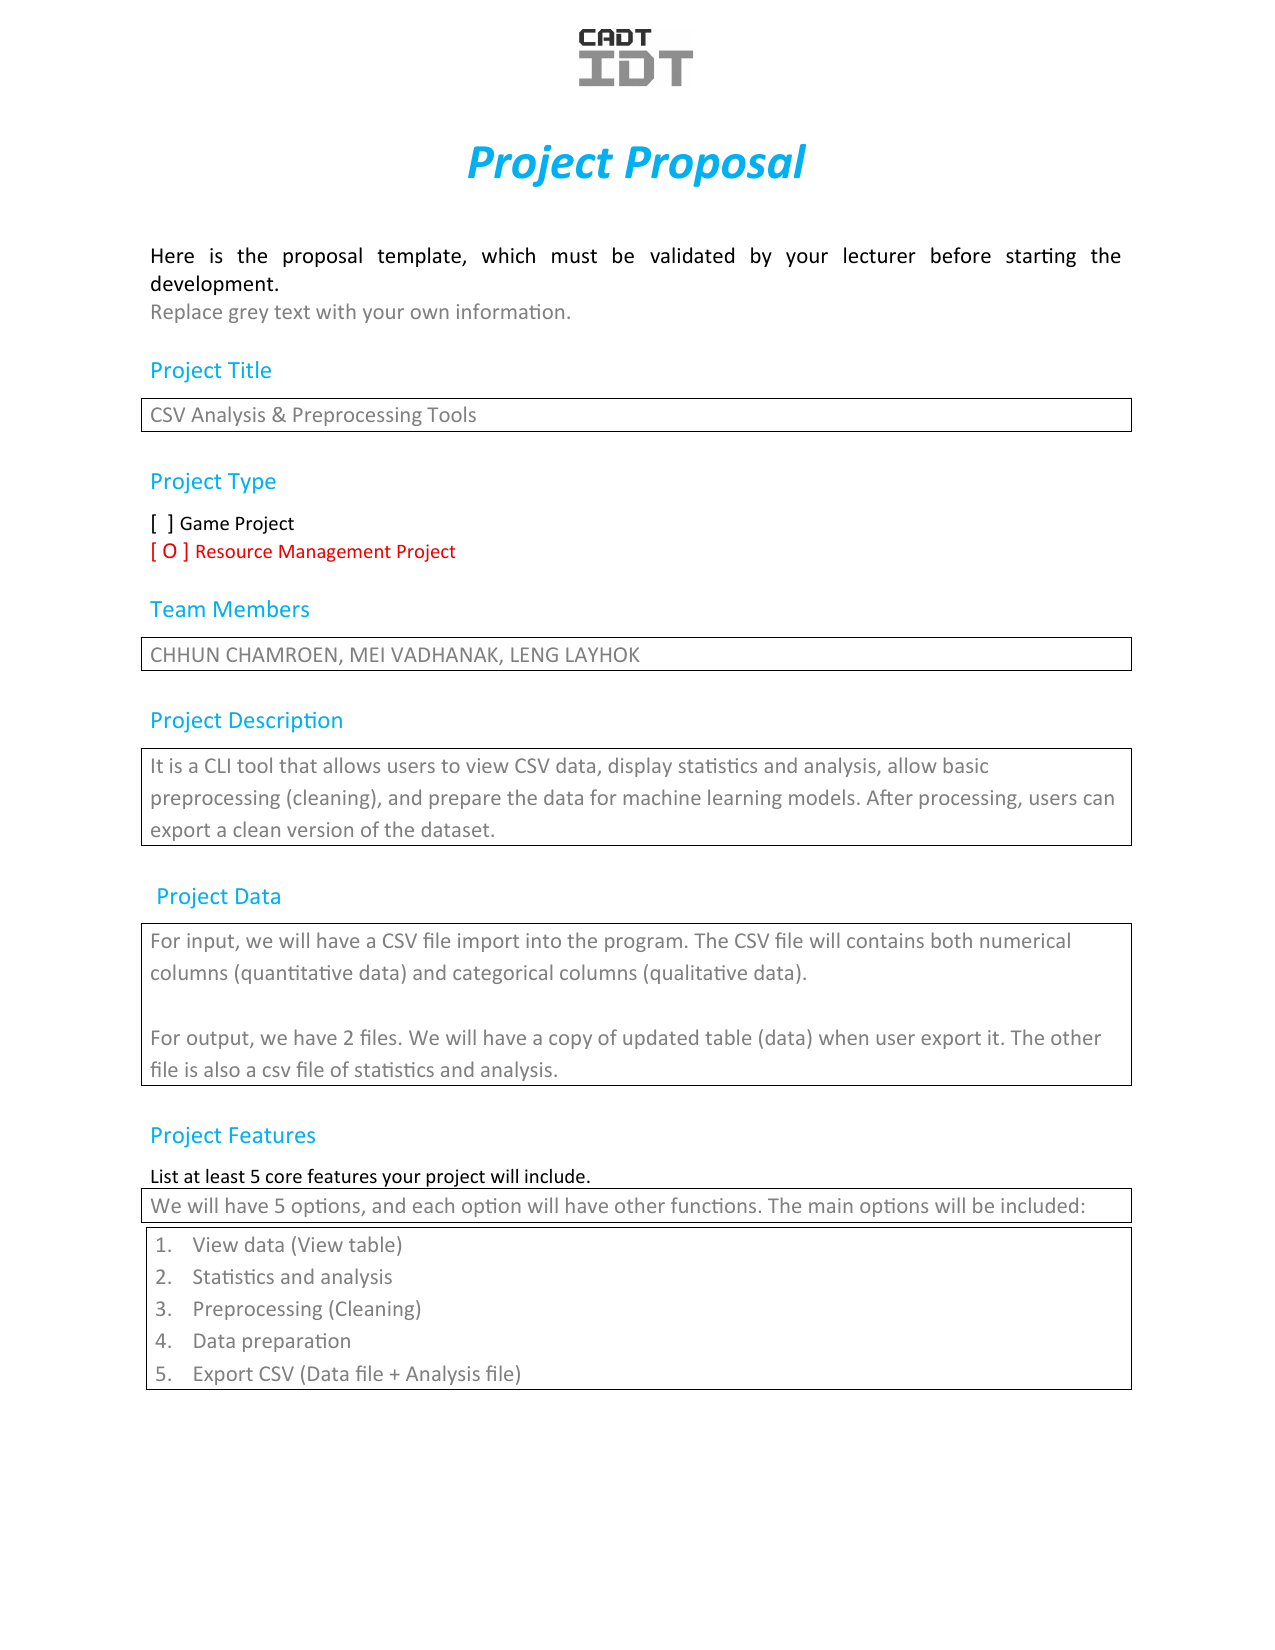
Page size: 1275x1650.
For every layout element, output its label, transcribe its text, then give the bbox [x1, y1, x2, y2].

list Data preparation [147, 1323, 1131, 1354]
text [ O ] Resource Management Project [150, 536, 1122, 564]
subtitle Project Features [150, 1119, 1122, 1150]
subtitle Project Type [150, 465, 1122, 496]
text List at least 5 core features your project will include. [150, 1163, 1122, 1188]
subtitle Project Title [150, 354, 1122, 384]
text For input, we will have a CSV file import into the program. The CSV file will contains both numerical columns (quantitative data) and categorical columns (qualitative data). [142, 924, 1131, 987]
text We will have 5 options, and each option will have other functions. The main options will be included: [142, 1189, 1131, 1222]
list Statistics and analysis [147, 1259, 1131, 1290]
text [ ] Game Project [150, 508, 1122, 536]
list View data (View table) [147, 1228, 1131, 1258]
text Here is the proposal template, which must be validated by your lecturer before starting the development. [150, 241, 1122, 297]
subtitle Team Members [150, 593, 1122, 624]
list Preprocessing (Cleaning) [147, 1291, 1131, 1322]
text For output, we have 2 files. We will have a copy of updated table (data) when user export it. The other file is also a csv file of statistics and analysis. [142, 1020, 1131, 1085]
text Replace grey text with your own information. [150, 297, 1122, 325]
text CSV Analysis & Preprocessing Tools [142, 399, 1131, 431]
text CHHUN CHAMROEN, MEI VADHANAK, LENG LAYHOK [142, 638, 1131, 670]
picture [579, 29, 694, 89]
subtitle Project Data [150, 880, 1122, 910]
subtitle Project Description [150, 704, 1122, 735]
list Export CSV (Data file + Analysis file) [147, 1356, 1131, 1389]
text It is a CLI tool that allows users to view CSV data, display statistics and analysis, allow basic preprocessing (cleaning), and prepare the data for machine learning models. After processing, users can export a clean version of the dataset. [142, 749, 1131, 845]
subtitle Project Proposal [150, 130, 1122, 191]
